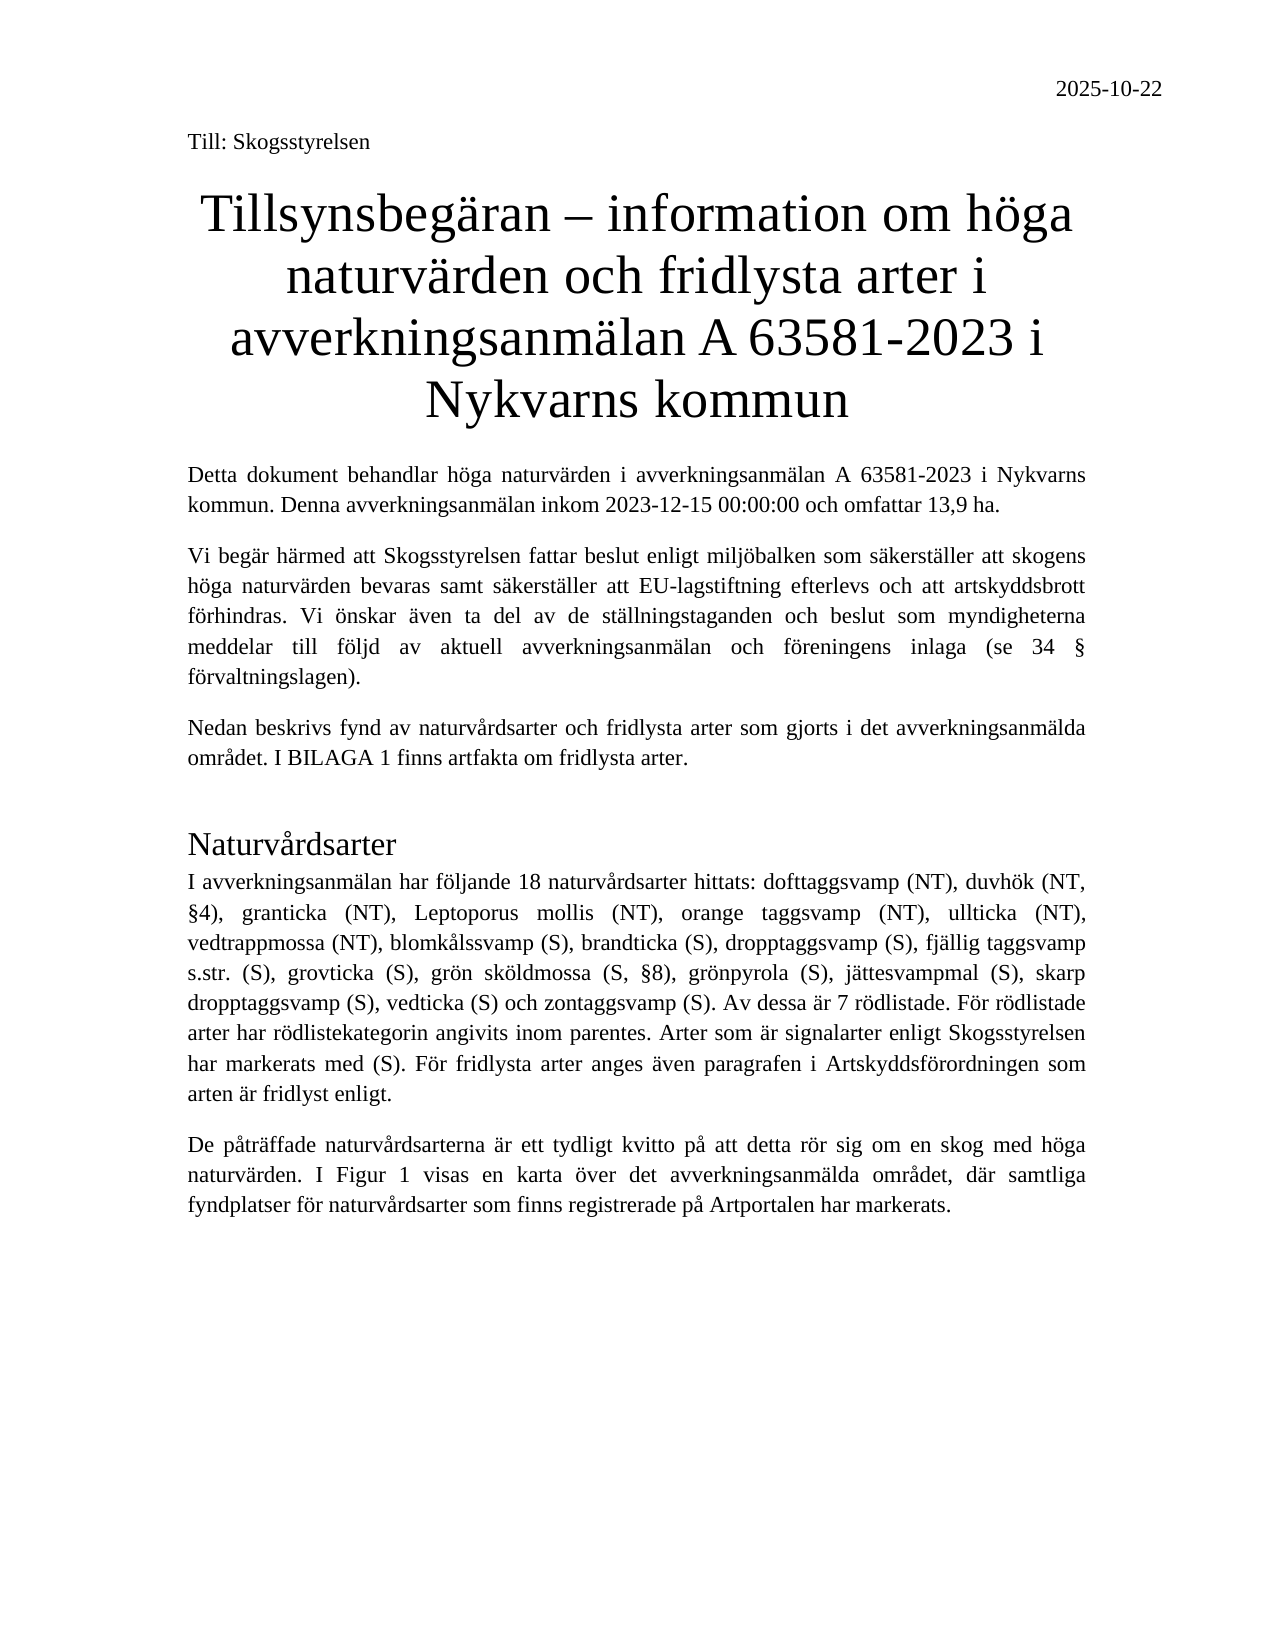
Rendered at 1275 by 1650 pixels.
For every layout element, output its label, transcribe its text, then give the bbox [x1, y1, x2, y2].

text Detta dokument behandlar höga naturvärden i avverkningsanmälan A 63581-2023 i Nykvarns kommun. Denna avverkningsanmälan inkom 2023-12-15 00:00:00 och omfattar 13,9 ha. [187, 461, 1087, 517]
text Nedan beskrivs fynd av naturvårdsarter och fridlysta arter som gjorts i det avverkningsanmälda området. I BILAGA 1 finns artfakta om fridlysta arter. [187, 714, 1087, 771]
subtitle Naturvårdsarter [187, 824, 1087, 863]
title Tillsynsbegäran – information om höga naturvärden och fridlysta arter i avverkningsanmälan A 63581-2023 i Nykvarns kommun [187, 180, 1087, 429]
text I avverkningsanmälan har följande 18 naturvårdsarter hittats: dofttaggsvamp (NT), duvhök (NT, §4), granticka (NT), Leptoporus mollis (NT), orange taggsvamp (NT), ullticka (NT), vedtrappmossa (NT), blomkålssvamp (S), brandticka (S), dropptaggsvamp (S), fjällig taggsvamp s.str. (S), grovticka (S), grön sköldmossa (S, §8), grönpyrola (S), jättesvampmal (S), skarp dropptaggsvamp (S), vedticka (S) och zontaggsvamp (S). Av dessa är 7 rödlistade. För rödlistade arter har rödlistekategorin angivits inom parentes. Arter som är signalarter enligt Skogsstyrelsen har markerats med (S). För fridlysta arter anges även paragrafen i Artskyddsförordningen som arten är fridlyst enligt. [187, 868, 1087, 1106]
text De påträffade naturvårdsarterna är ett tydligt kvitto på att detta rör sig om en skog med höga naturvärden. I Figur 1 visas en karta över det avverkningsanmälda området, där samtliga fyndplatser för naturvårdsarter som finns registrerade på Artportalen har markerats. [187, 1131, 1087, 1218]
text Vi begär härmed att Skogsstyrelsen fattar beslut enligt miljöbalken som säkerställer att skogens höga naturvärden bevaras samt säkerställer att EU-lagstiftning efterlevs och att artskyddsbrott förhindras. Vi önskar även ta del av de ställningstaganden och beslut som myndigheterna meddelar till följd av aktuell avverkningsanmälan och föreningens inlaga (se 34 § förvaltningslagen). [187, 542, 1087, 689]
